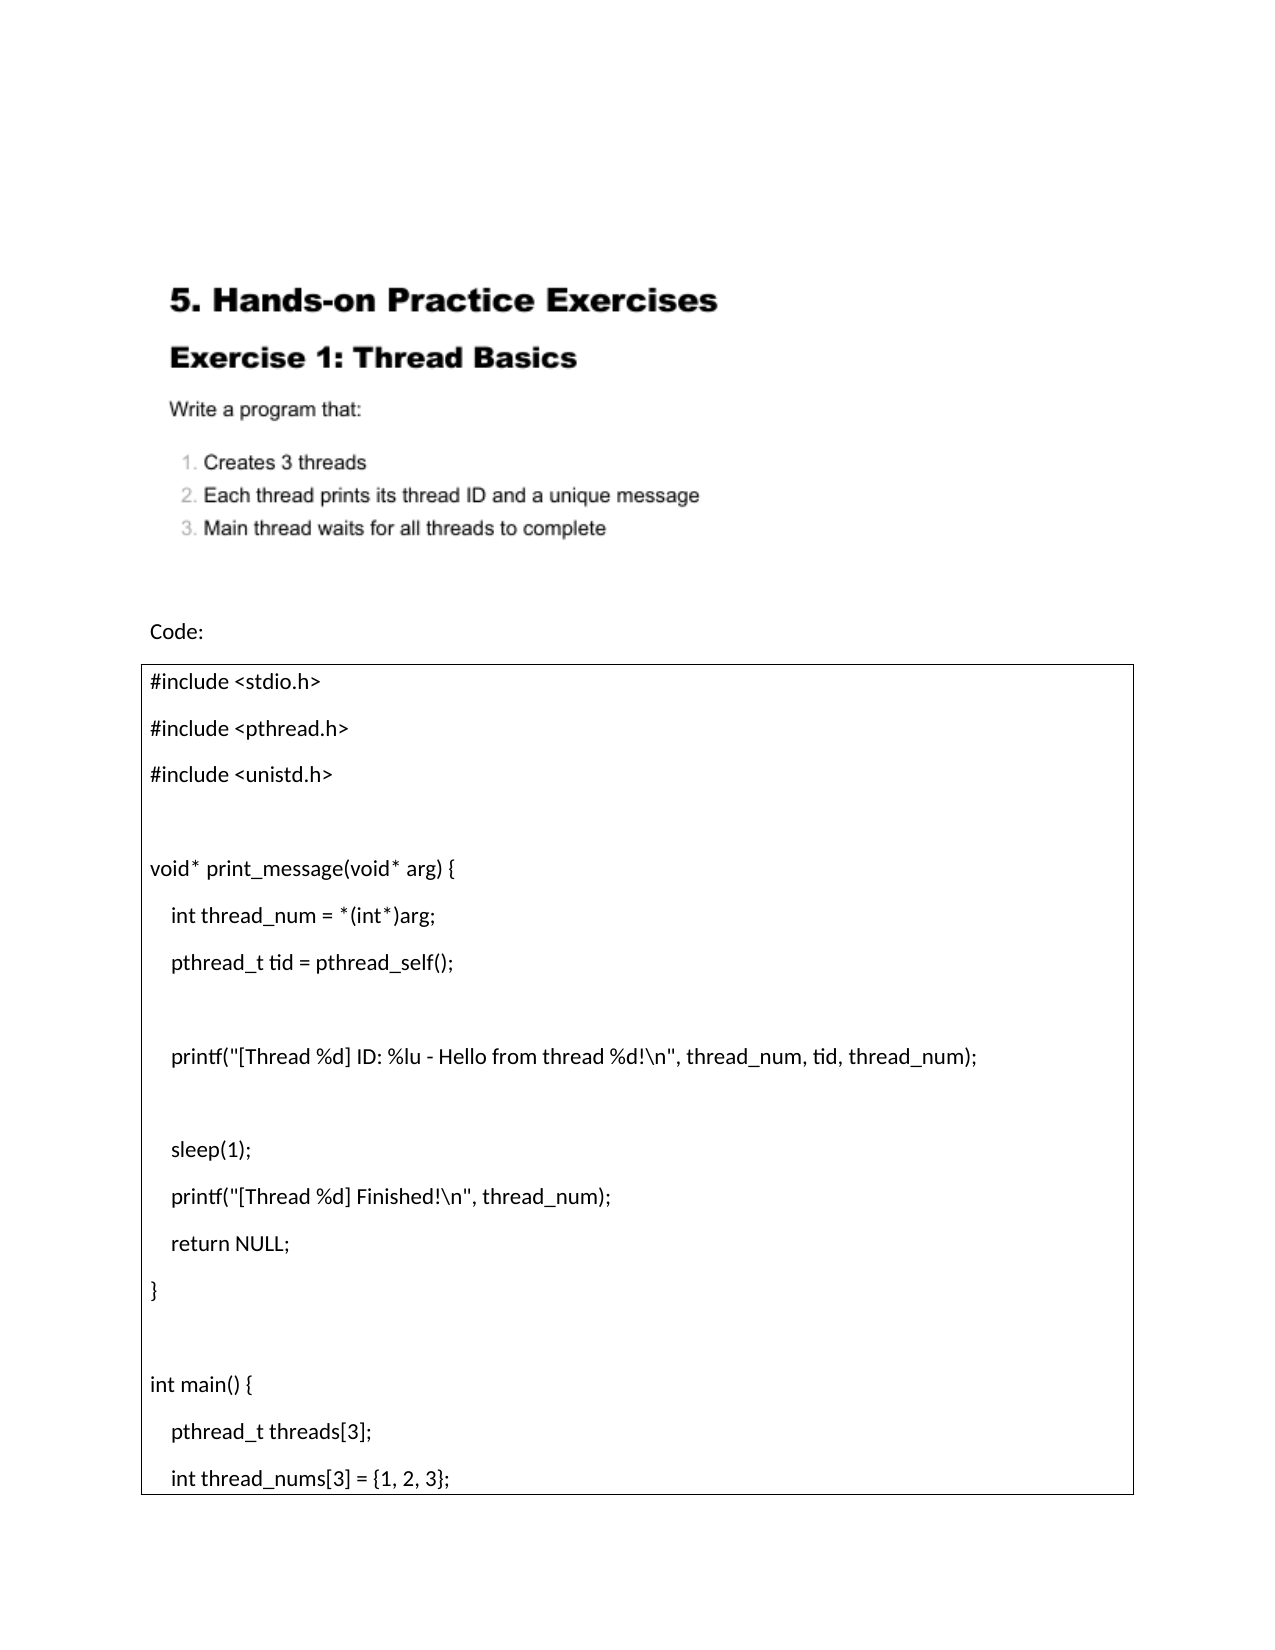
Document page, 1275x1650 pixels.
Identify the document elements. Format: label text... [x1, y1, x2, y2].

text #include <pthread.h> [142, 711, 1133, 742]
text printf("[Thread %d] Finished!\n", thread_num); [142, 1179, 1133, 1210]
text void* print_message(void* arg) { [142, 851, 1133, 882]
picture [150, 271, 1021, 551]
text int thread_nums[3] = {1, 2, 3}; [142, 1461, 1133, 1494]
text } [142, 1273, 1133, 1304]
text pthread_t tid = pthread_self(); [142, 945, 1133, 976]
text int main() { [142, 1367, 1133, 1398]
text int thread_num = *(int*)arg; [142, 898, 1133, 929]
text sleep(1); [142, 1132, 1133, 1163]
text pthread_t threads[3]; [142, 1414, 1133, 1445]
text printf("[Thread %d] ID: %lu - Hello from thread %d!\n", thread_num, tid, thread_num); [142, 1039, 1133, 1070]
text #include <stdio.h> [142, 665, 1133, 695]
text #include <unistd.h> [142, 757, 1133, 788]
text return NULL; [142, 1226, 1133, 1257]
text Code: [150, 617, 1125, 645]
